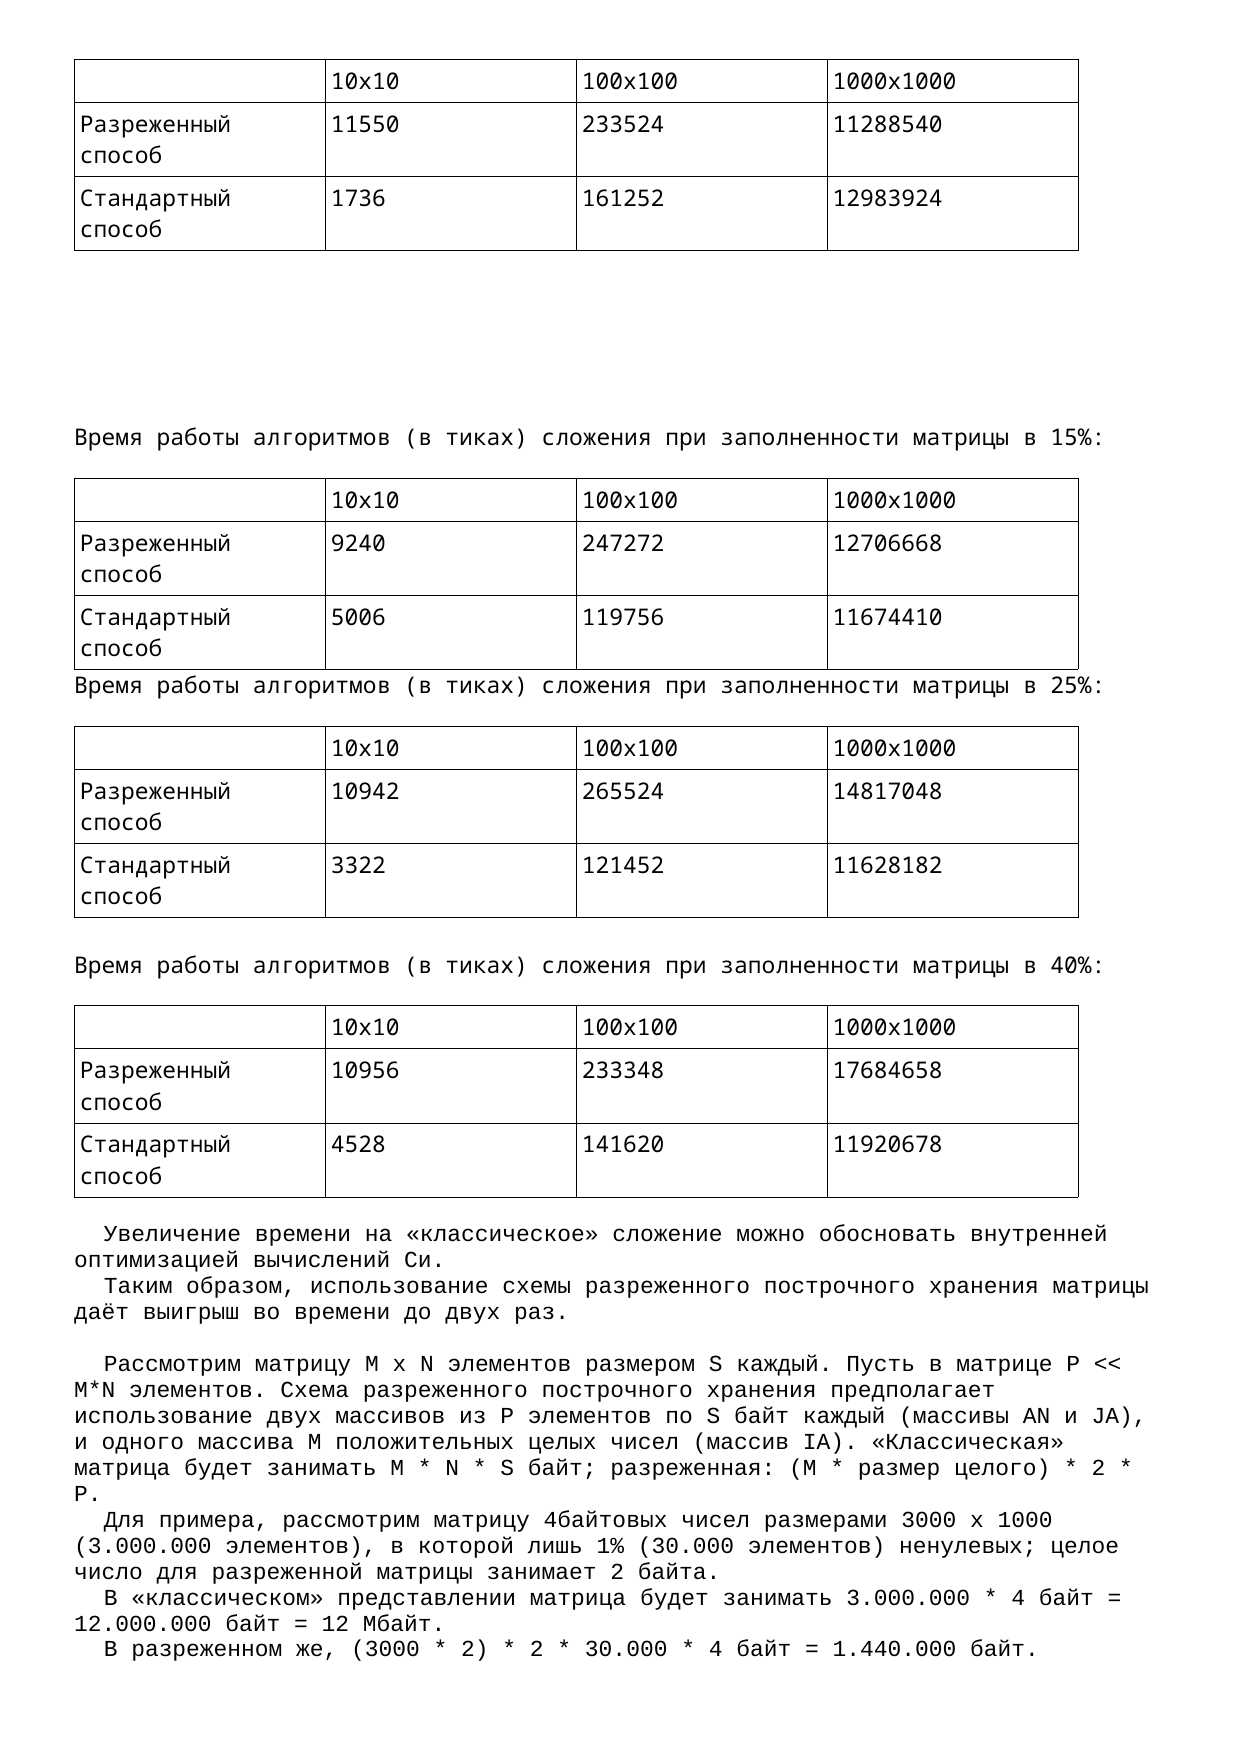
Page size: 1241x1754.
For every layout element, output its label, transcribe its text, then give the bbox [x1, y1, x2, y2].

table_cell 12983924 [828, 177, 1078, 250]
table_header [75, 479, 325, 521]
table_cell 247272 [577, 522, 827, 595]
text Время работы алгоритмов (в тиках) сложения при заполненности матрицы в 25%: [74, 669, 1167, 700]
table_cell 3322 [326, 844, 576, 917]
text В разреженном же, (3000 * 2) * 2 * 30.000 * 4 байт = 1.440.000 байт. [74, 1638, 1167, 1664]
table_header 10х10 [326, 1006, 576, 1048]
table_cell 265524 [577, 770, 827, 843]
table_cell 14817048 [828, 770, 1078, 843]
table_header 100х100 [577, 727, 827, 769]
text Таким образом, использование схемы разреженного построчного хранения матрицы даёт выигрыш во времени до двух раз. [74, 1275, 1167, 1327]
table_cell 11674410 [828, 596, 1078, 669]
table_cell 17684658 [828, 1049, 1078, 1122]
table_cell Стандартный способ [75, 1124, 325, 1197]
table_cell 11628182 [828, 844, 1078, 917]
table_header 10х10 [326, 60, 576, 102]
table_cell Стандартный способ [75, 844, 325, 917]
text Рассмотрим матрицу M x N элементов размером S каждый. Пусть в матрице P << M*N элементов. Схема разреженного построчного хранения предполагает использование двух массивов из P элементов по S байт каждый (массивы AN и JA), и одного массива M положительных целых чисел (массив IA). «Классическая» матрица будет занимать M * N * S байт; разреженная: (M * размер целого) * 2 * P. [74, 1352, 1167, 1508]
text В «классическом» представлении матрица будет занимать 3.000.000 * 4 байт = 12.000.000 байт = 12 Мбайт. [74, 1586, 1167, 1638]
table_header 100х100 [577, 1006, 827, 1048]
table_header 1000х1000 [828, 1006, 1078, 1048]
table_cell 1736 [326, 177, 576, 250]
table_cell 233524 [577, 103, 827, 176]
table_cell 161252 [577, 177, 827, 250]
table_cell 9240 [326, 522, 576, 595]
text Время работы алгоритмов (в тиках) сложения при заполненности матрицы в 15%: [74, 421, 1167, 452]
table_cell Стандартный способ [75, 177, 325, 250]
table_header 1000х1000 [828, 60, 1078, 102]
table_header [75, 1006, 325, 1048]
table_cell Разреженный способ [75, 770, 325, 843]
table_cell Стандартный способ [75, 596, 325, 669]
table_header 100х100 [577, 479, 827, 521]
text Для примера, рассмотрим матрицу 4байтовых чисел размерами 3000 х 1000 (3.000.000 элементов), в которой лишь 1% (30.000 элементов) ненулевых; целое число для разреженной матрицы занимает 2 байта. [74, 1508, 1167, 1586]
table_header 10х10 [326, 479, 576, 521]
table_cell 11920678 [828, 1124, 1078, 1197]
table_cell 12706668 [828, 522, 1078, 595]
table_header 1000х1000 [828, 727, 1078, 769]
table_header 100х100 [577, 60, 827, 102]
table_header [75, 727, 325, 769]
table_cell 11288540 [828, 103, 1078, 176]
table_cell Разреженный способ [75, 522, 325, 595]
table_cell 11550 [326, 103, 576, 176]
text Время работы алгоритмов (в тиках) сложения при заполненности матрицы в 40%: [74, 949, 1167, 980]
text Увеличение времени на «классическое» сложение можно обосновать внутренней оптимизацией вычислений Си. [74, 1223, 1167, 1275]
table_cell Разреженный способ [75, 103, 325, 176]
table_cell 121452 [577, 844, 827, 917]
table_cell 233348 [577, 1049, 827, 1122]
table_header [75, 60, 325, 102]
table_cell 4528 [326, 1124, 576, 1197]
table_cell 10956 [326, 1049, 576, 1122]
table_cell 5006 [326, 596, 576, 669]
table_cell 10942 [326, 770, 576, 843]
table_cell Разреженный способ [75, 1049, 325, 1122]
table_cell 119756 [577, 596, 827, 669]
table_header 10х10 [326, 727, 576, 769]
table_header 1000х1000 [828, 479, 1078, 521]
table_cell 141620 [577, 1124, 827, 1197]
